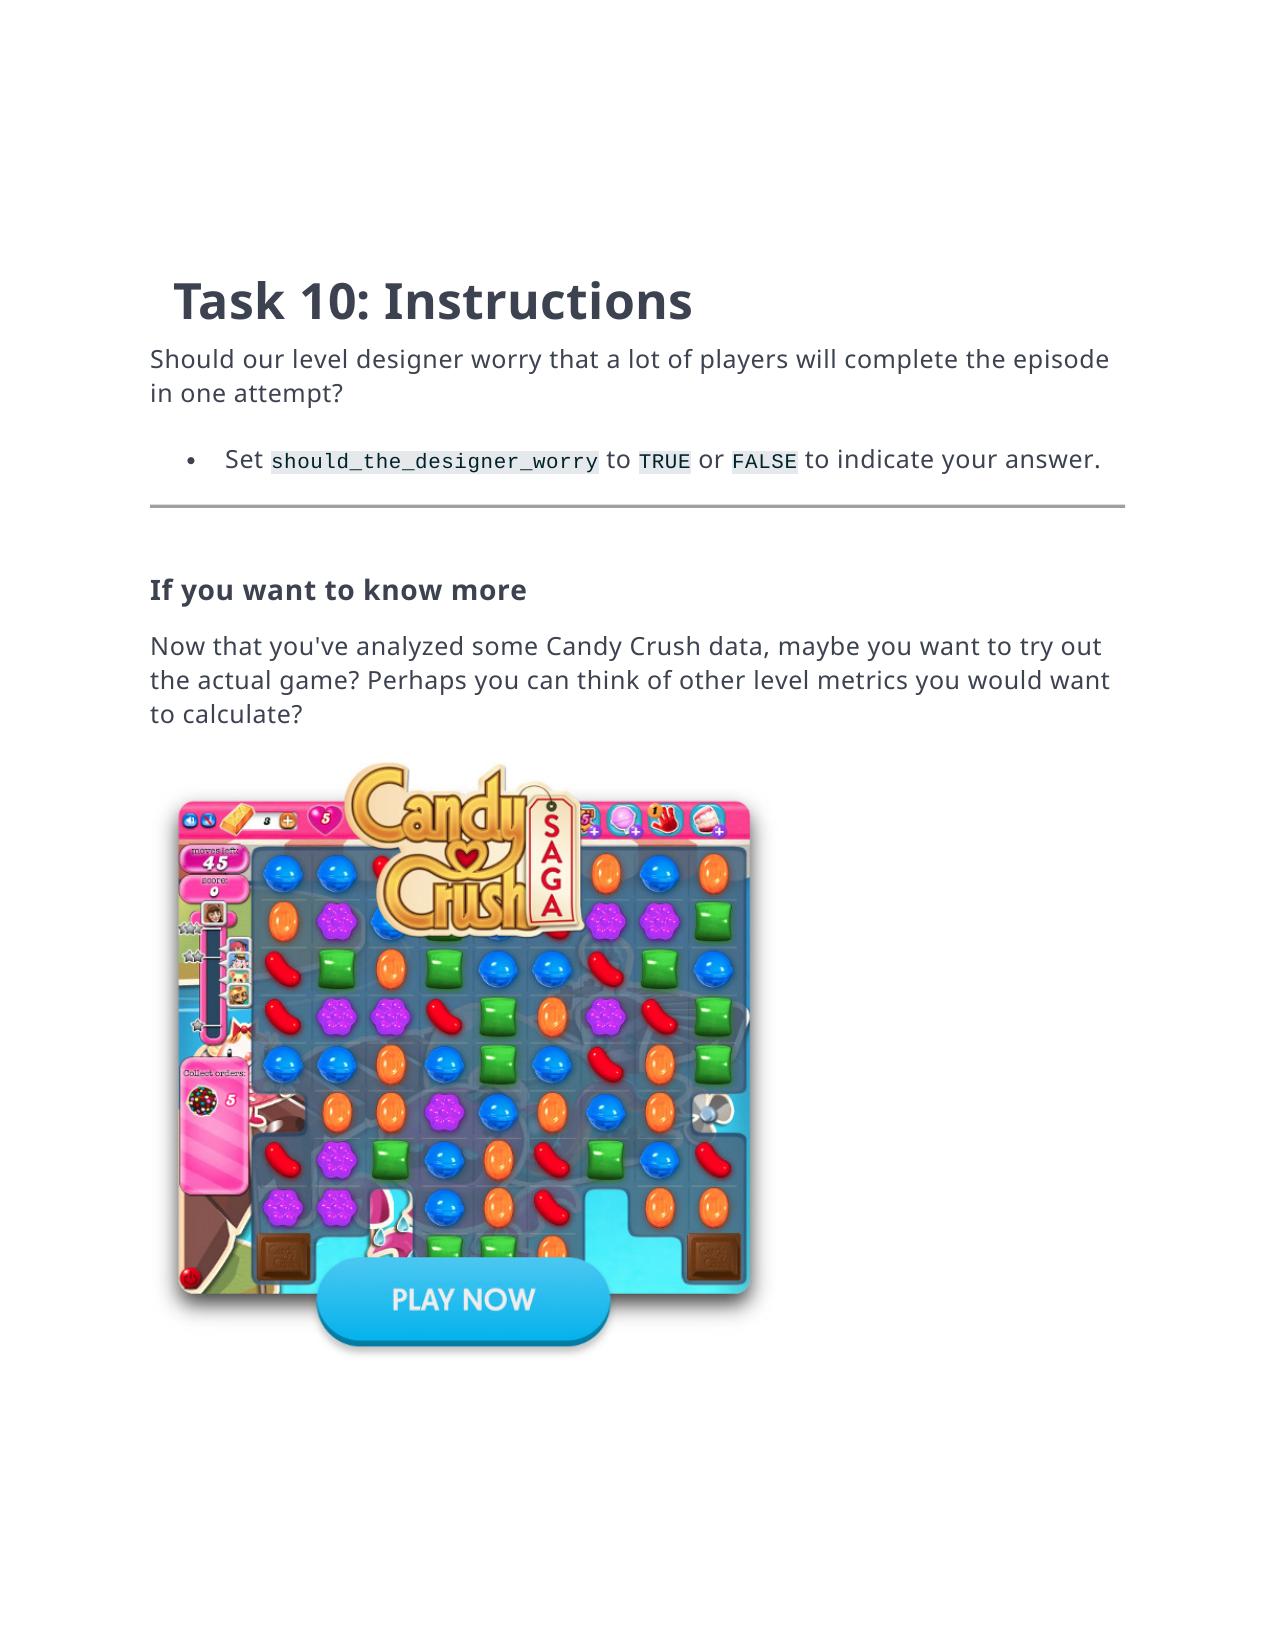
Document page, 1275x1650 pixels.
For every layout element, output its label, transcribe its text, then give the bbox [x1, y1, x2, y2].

picture [150, 762, 778, 1361]
text Now that you've analyzed some Candy Crush data, maybe you want to try out the actual game? Perhaps you can think of other level metrics you would want to calculate? [150, 629, 1125, 731]
text If you want to know more [150, 570, 1125, 609]
text Should our level designer worry that a lot of players will complete the episode in one attempt? [150, 342, 1125, 410]
text Task 10: Instructions [173, 266, 1102, 334]
list Set should_the_designer_worry to TRUE or FALSE to indicate your answer. [187, 441, 1125, 476]
